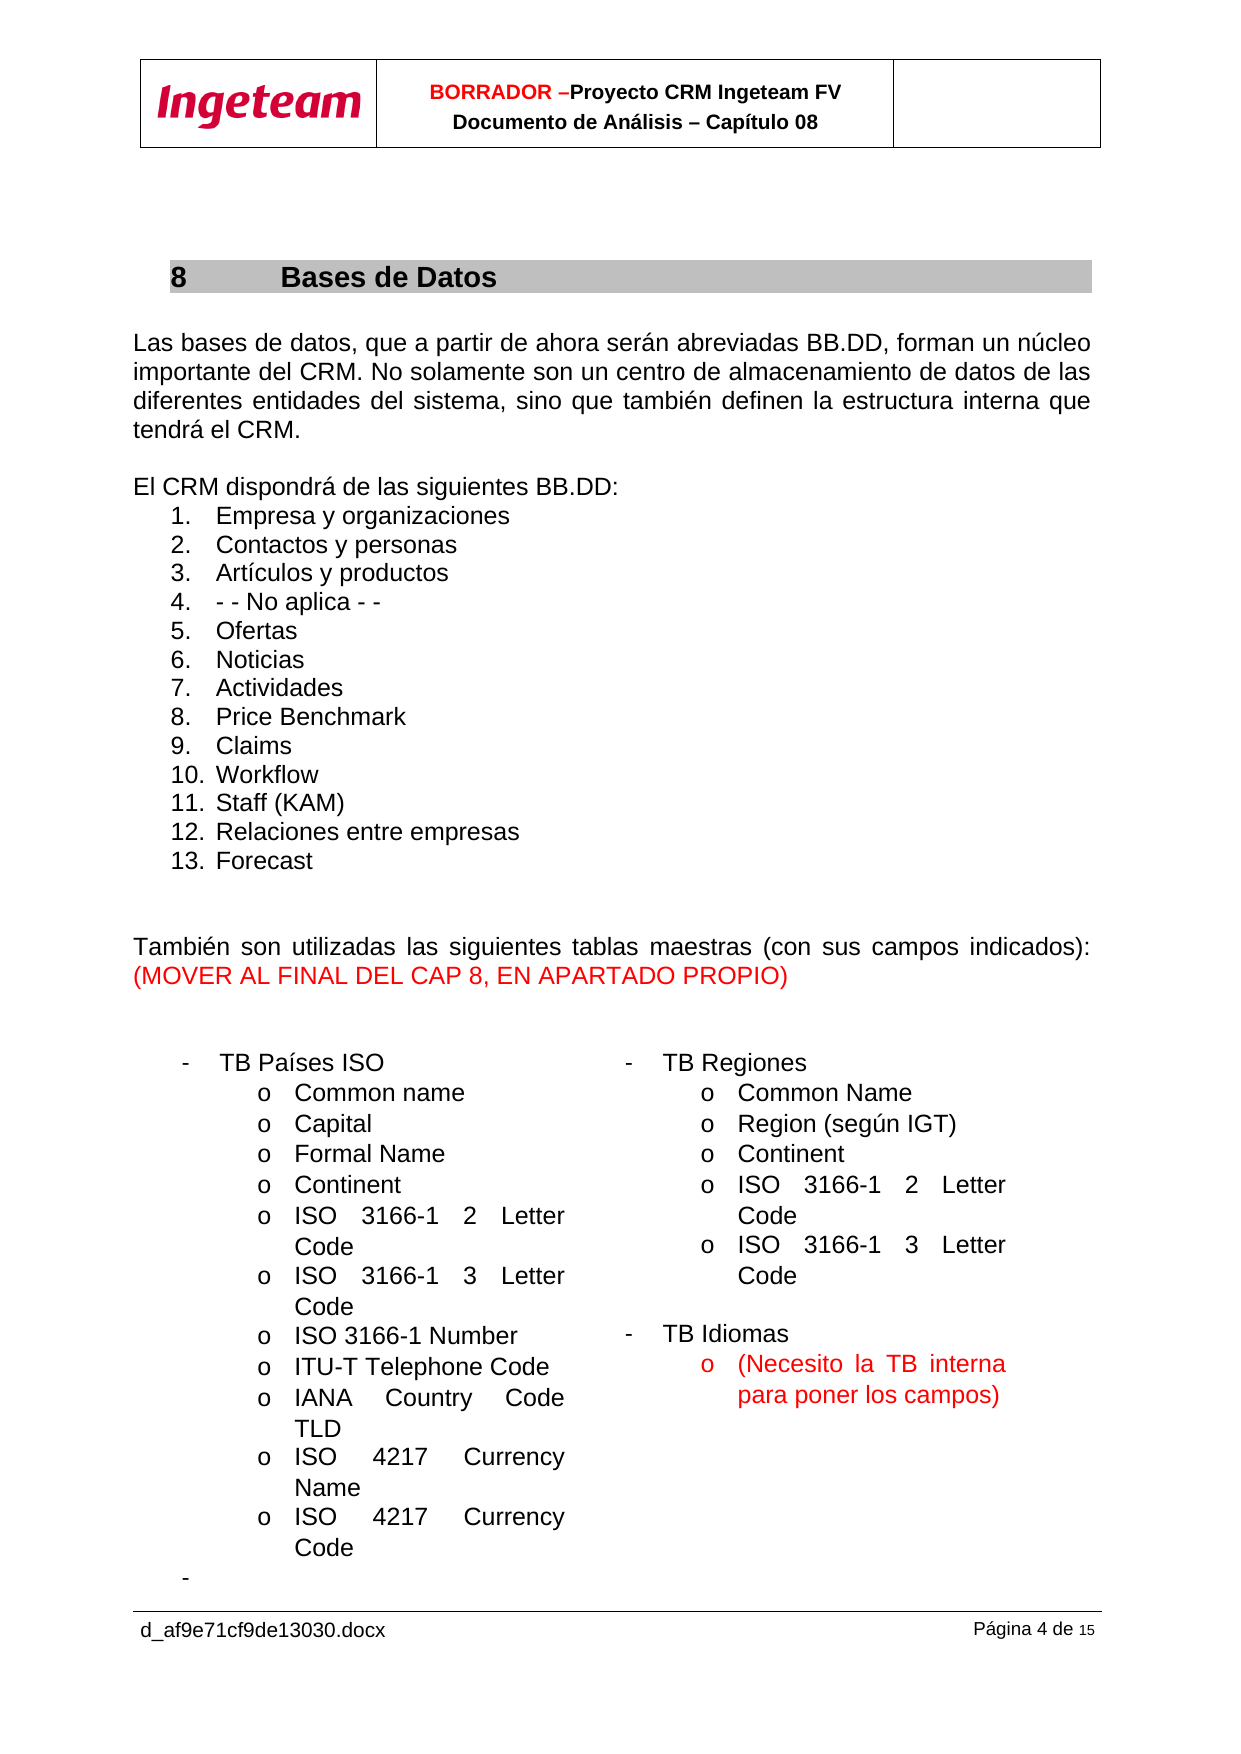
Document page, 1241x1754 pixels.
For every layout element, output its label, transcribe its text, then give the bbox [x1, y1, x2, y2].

picture [157, 85, 361, 129]
list Ofertas [170, 616, 1092, 644]
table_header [576, 1047, 1017, 1562]
list Claims [170, 731, 1092, 759]
text También son utilizadas las siguientes tablas maestras (con sus campos indicados): (MOVER AL FINAL DEL CAP 8, EN APARTADO PROPIO) [133, 932, 1092, 989]
list - - No aplica - - [170, 587, 1092, 616]
list Artículos y productos [170, 558, 1092, 587]
list Forecast [170, 846, 1092, 874]
list Price Benchmark [170, 702, 1092, 731]
text Las bases de datos, que a partir de ahora serán abreviadas BB.DD, forman un núcleo importante del CRM. No solamente son un centro de almacenamiento de datos de las diferentes entidades del sistema, sino que también definen la estructura interna que tendrá el CRM. [133, 328, 1092, 443]
list Staff (KAM) [170, 788, 1092, 817]
list Workflow [170, 759, 1092, 788]
list Contactos y personas [170, 529, 1092, 558]
list Actividades [170, 673, 1092, 702]
list Noticias [170, 644, 1092, 673]
text El CRM dispondrá de las siguientes BB.DD: [133, 472, 1092, 501]
list Empresa y organizaciones [170, 501, 1092, 529]
list Relaciones entre empresas [170, 817, 1092, 846]
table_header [133, 1047, 576, 1562]
subtitle Bases de Datos [170, 260, 1092, 293]
